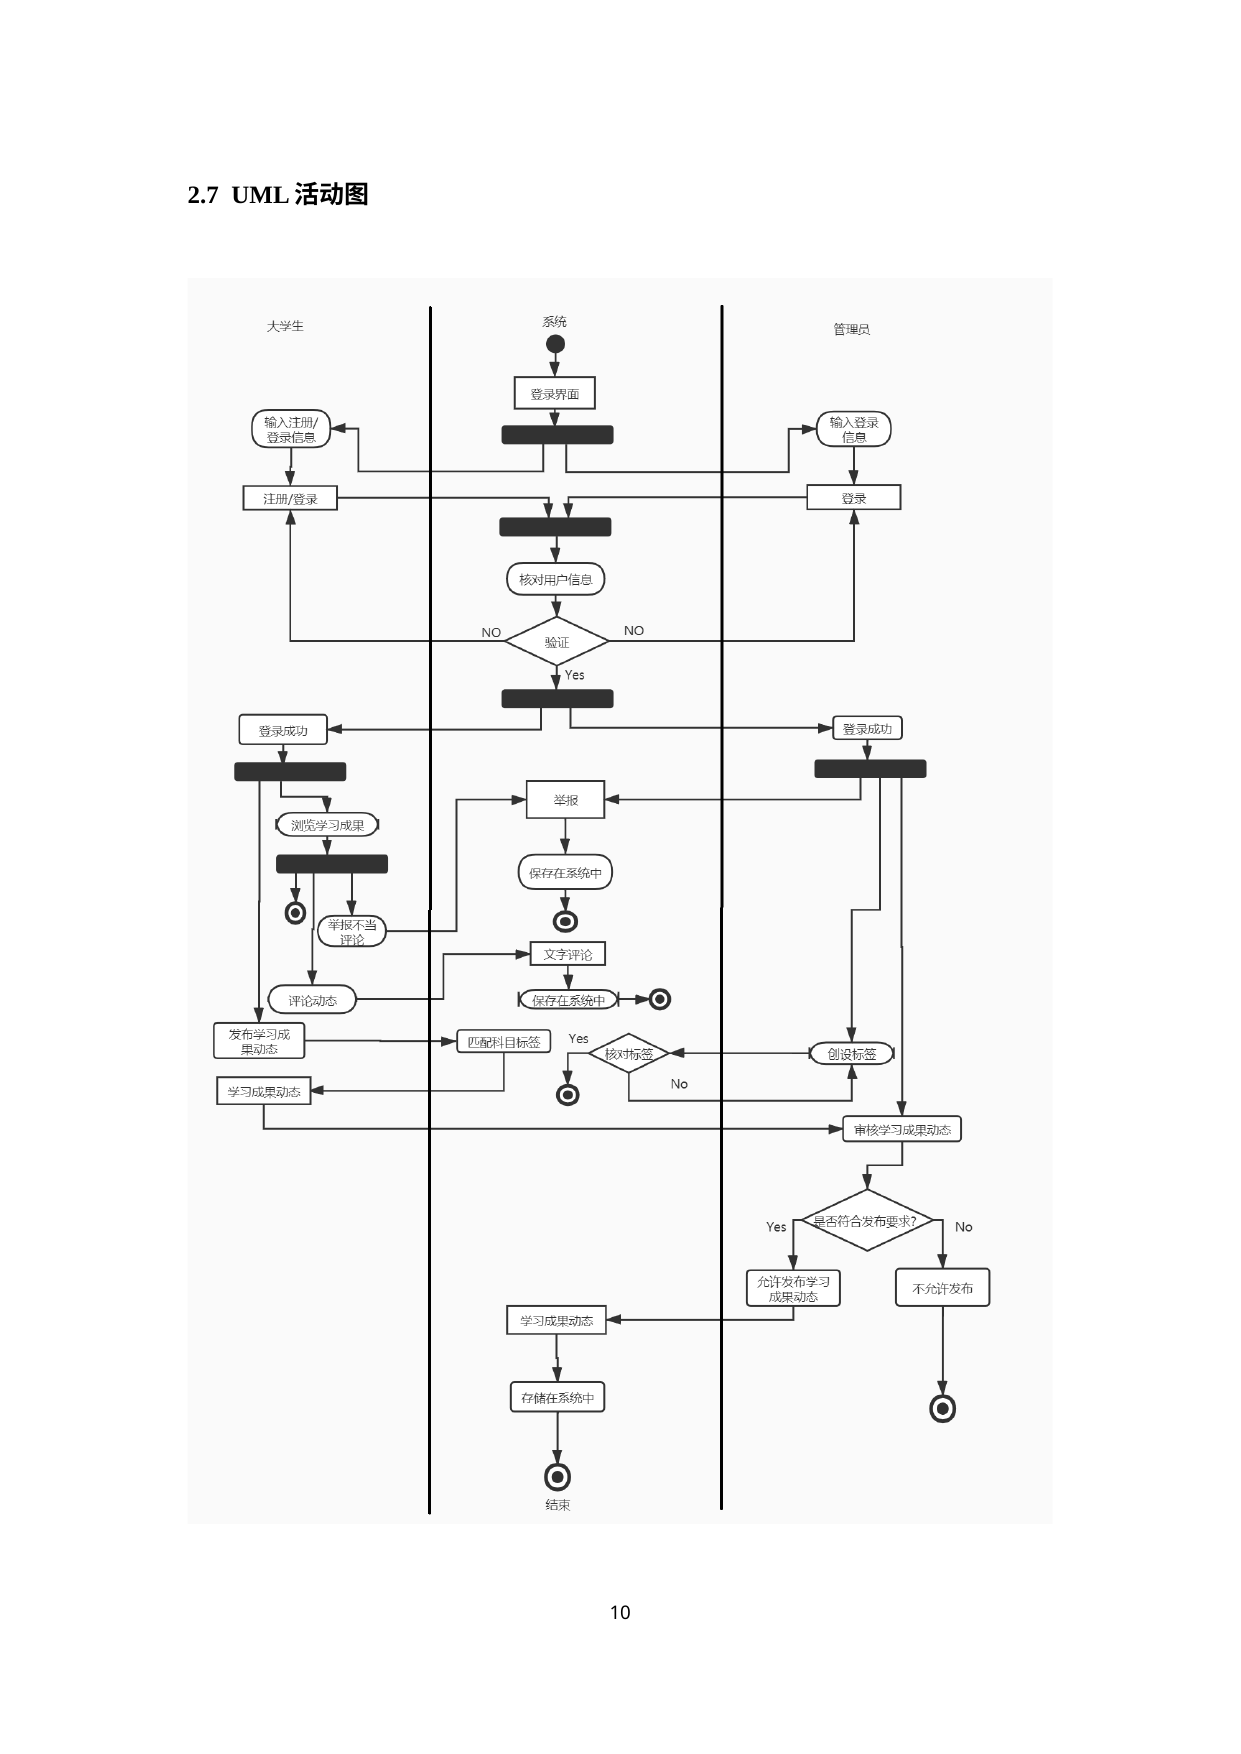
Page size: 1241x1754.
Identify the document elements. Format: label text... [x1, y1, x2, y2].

picture [187, 278, 1053, 1524]
subtitle 2.7 UML活动图 [187, 160, 1053, 225]
